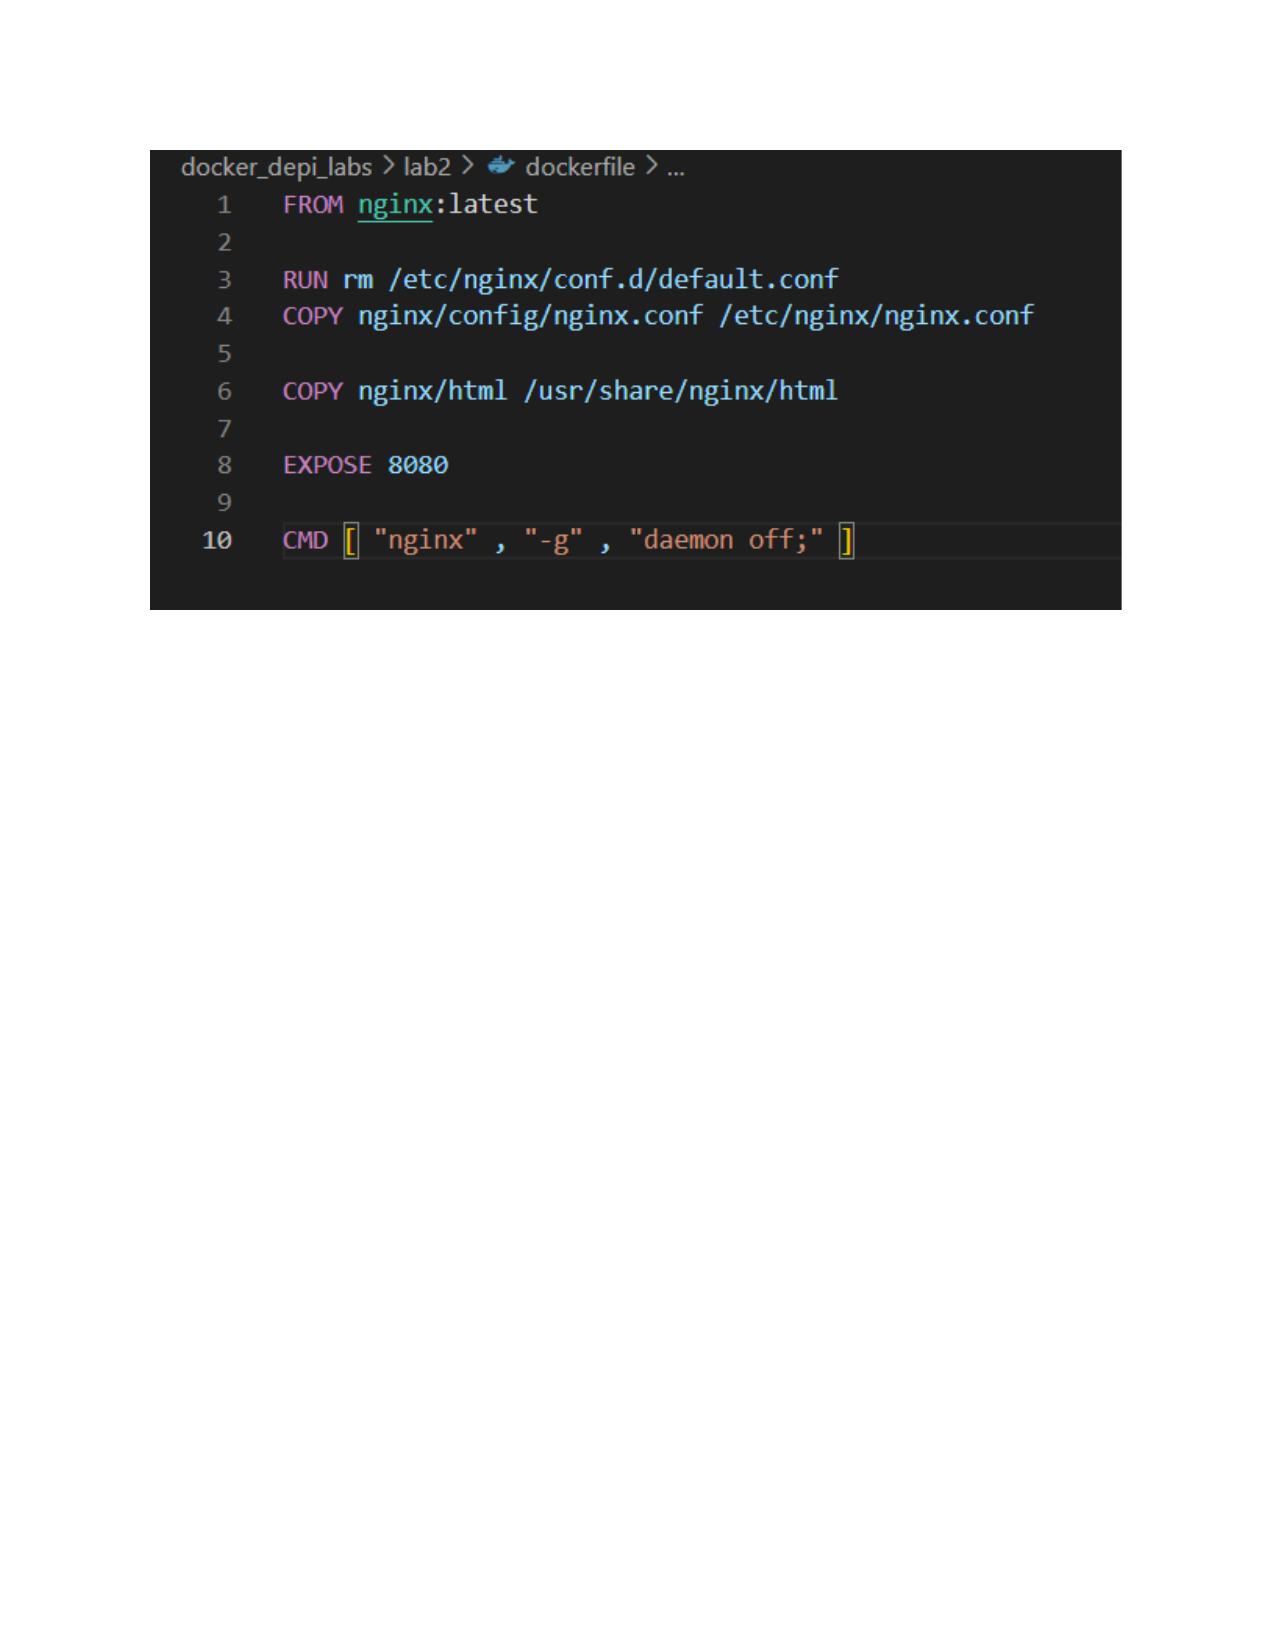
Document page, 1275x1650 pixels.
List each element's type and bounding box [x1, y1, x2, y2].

picture [150, 150, 1122, 610]
